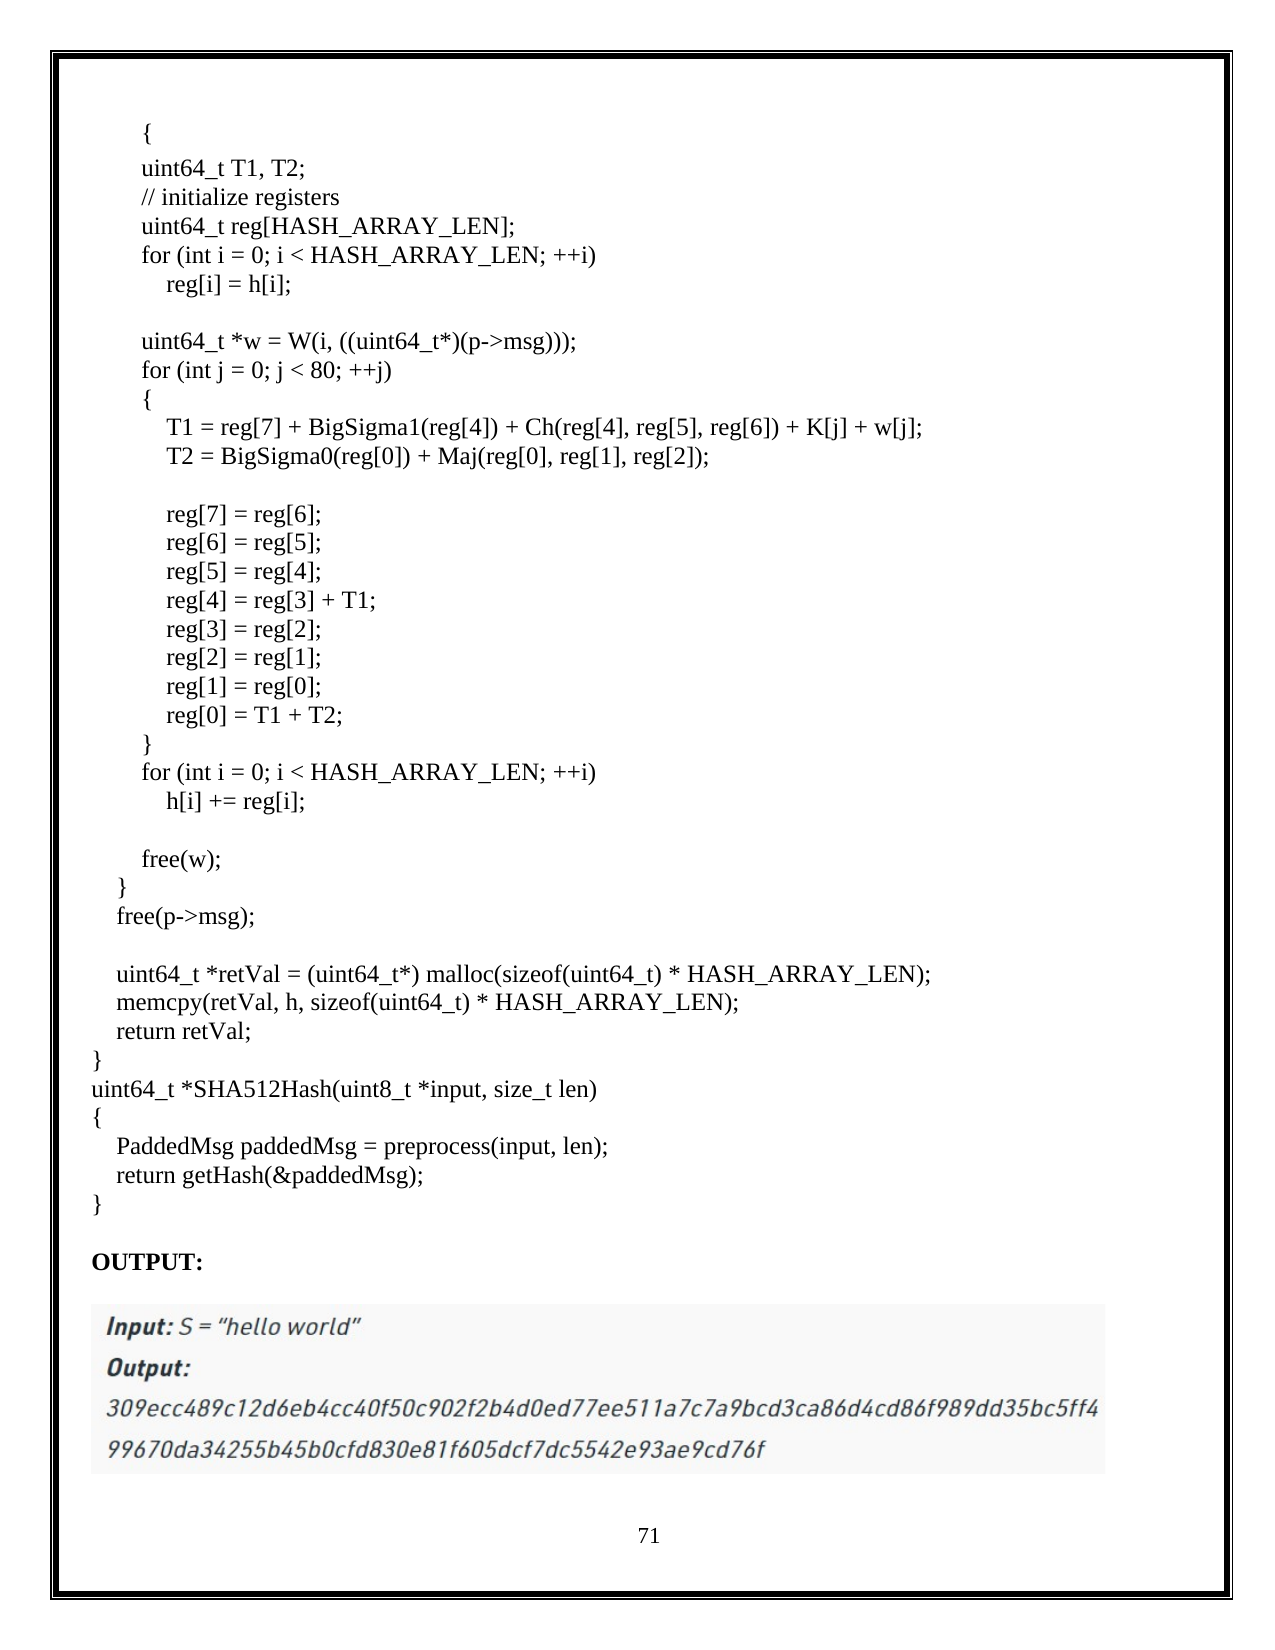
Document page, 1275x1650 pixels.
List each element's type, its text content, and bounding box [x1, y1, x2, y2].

text T2 = BigSigma0(reg[0]) + Maj(reg[0], reg[1], reg[2]); [166, 441, 1224, 470]
text PaddedMsg paddedMsg = preprocess(input, len); return getHash(&paddedMsg); [116, 1131, 609, 1189]
picture [91, 1304, 1106, 1474]
text } [91, 1189, 1224, 1217]
text return retVal; [116, 1016, 1224, 1045]
text free(p->msg); [116, 901, 1224, 930]
text // initialize registers [141, 182, 1224, 211]
text reg[7] = reg[6]; [166, 499, 1224, 527]
text } [91, 1045, 1224, 1074]
text { [141, 118, 1224, 146]
text uint64_t *SHA512Hash(uint8_t *input, size_t len) [91, 1074, 1224, 1102]
text } [141, 729, 1224, 757]
text free(w); [141, 844, 1224, 872]
text reg[2] = reg[1]; [166, 642, 1224, 671]
text uint64_t *w = W(i, ((uint64_t*)(p->msg))); for (int j = 0; j < 80; ++j) [141, 326, 577, 384]
text uint64_t *retVal = (uint64_t*) malloc(sizeof(uint64_t) * HASH_ARRAY_LEN); memcpy(retVal, h, sizeof(uint64_t) * HASH_ARRAY_LEN); [116, 959, 932, 1016]
text reg[1] = reg[0]; reg[0] = T1 + T2; [166, 671, 343, 729]
text for (int i = 0; i < HASH_ARRAY_LEN; ++i) h[i] += reg[i]; [141, 757, 623, 815]
text uint64_t reg[HASH_ARRAY_LEN]; [141, 211, 1224, 240]
text reg[5] = reg[4]; reg[4] = reg[3] + T1; reg[3] = reg[2]; [166, 556, 376, 642]
text for (int i = 0; i < HASH_ARRAY_LEN; ++i) reg[i] = h[i]; [141, 240, 623, 297]
text } [116, 872, 1224, 901]
text T1 = reg[7] + BigSigma1(reg[4]) + Ch(reg[4], reg[5], reg[6]) + K[j] + w[j]; [166, 412, 1224, 441]
text { [141, 384, 1224, 412]
text reg[6] = reg[5]; [166, 527, 1224, 556]
subtitle OUTPUT: [91, 1247, 1224, 1276]
text { [91, 1102, 1224, 1131]
text uint64_t T1, T2; [141, 153, 1224, 182]
